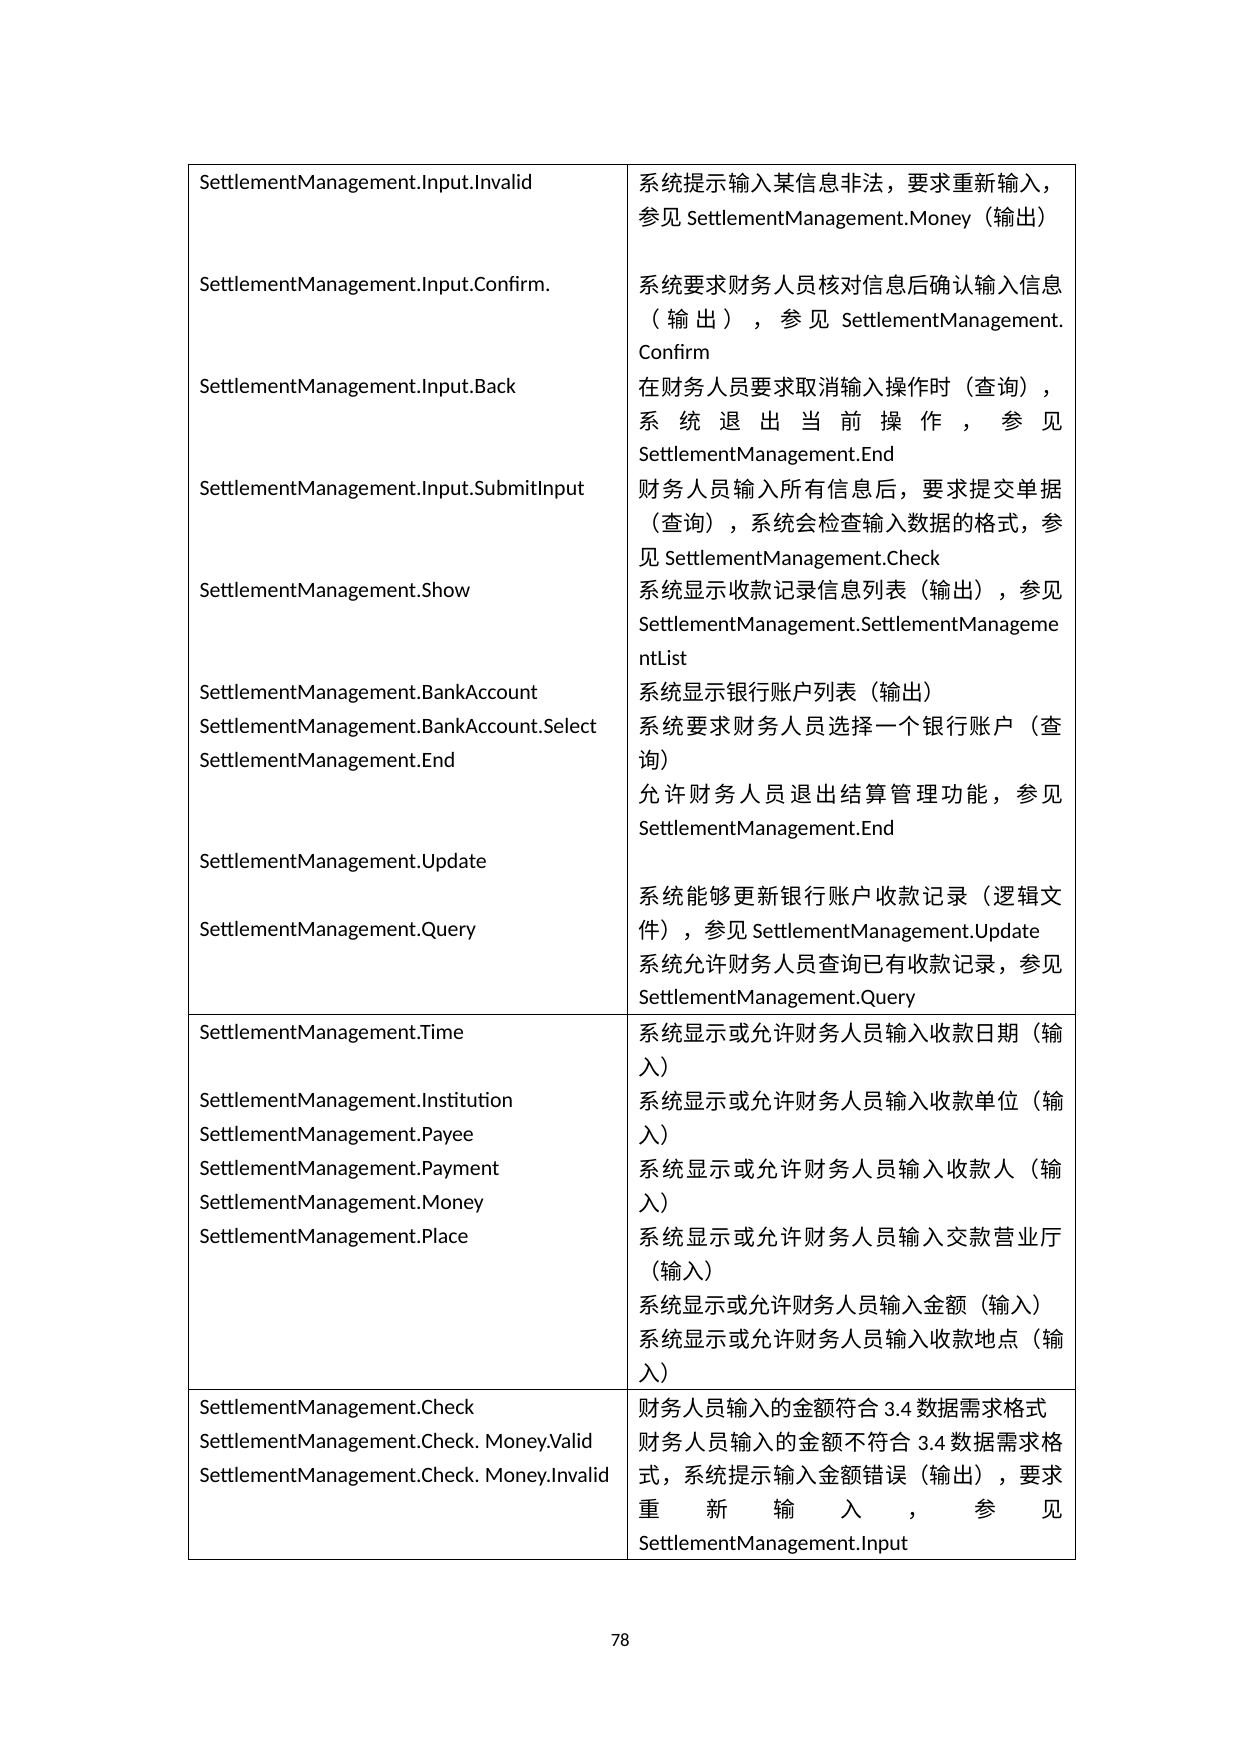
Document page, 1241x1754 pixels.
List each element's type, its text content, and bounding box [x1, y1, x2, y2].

table_cell 系统显示或允许财务人员输入收款日期（输入） 系统显示或允许财务人员输入收款单位（输入） 系统显示或允许财务人员输入收款人（输入） 系统显示或允许财务人员输入交款营业厅（输入） 系统显示或允许财务人员输入金额（输入） 系统显示或允许财务人员输入收款地点（输入） [628, 1015, 1075, 1388]
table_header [628, 165, 1075, 1014]
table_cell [628, 1390, 1075, 1559]
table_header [189, 165, 627, 1014]
table_cell SettlementManagement.Time SettlementManagement.Institution SettlementManagement.Payee SettlementManagement.Payment SettlementManagement.Money SettlementManagement.Place [189, 1015, 627, 1388]
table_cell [189, 1390, 627, 1559]
